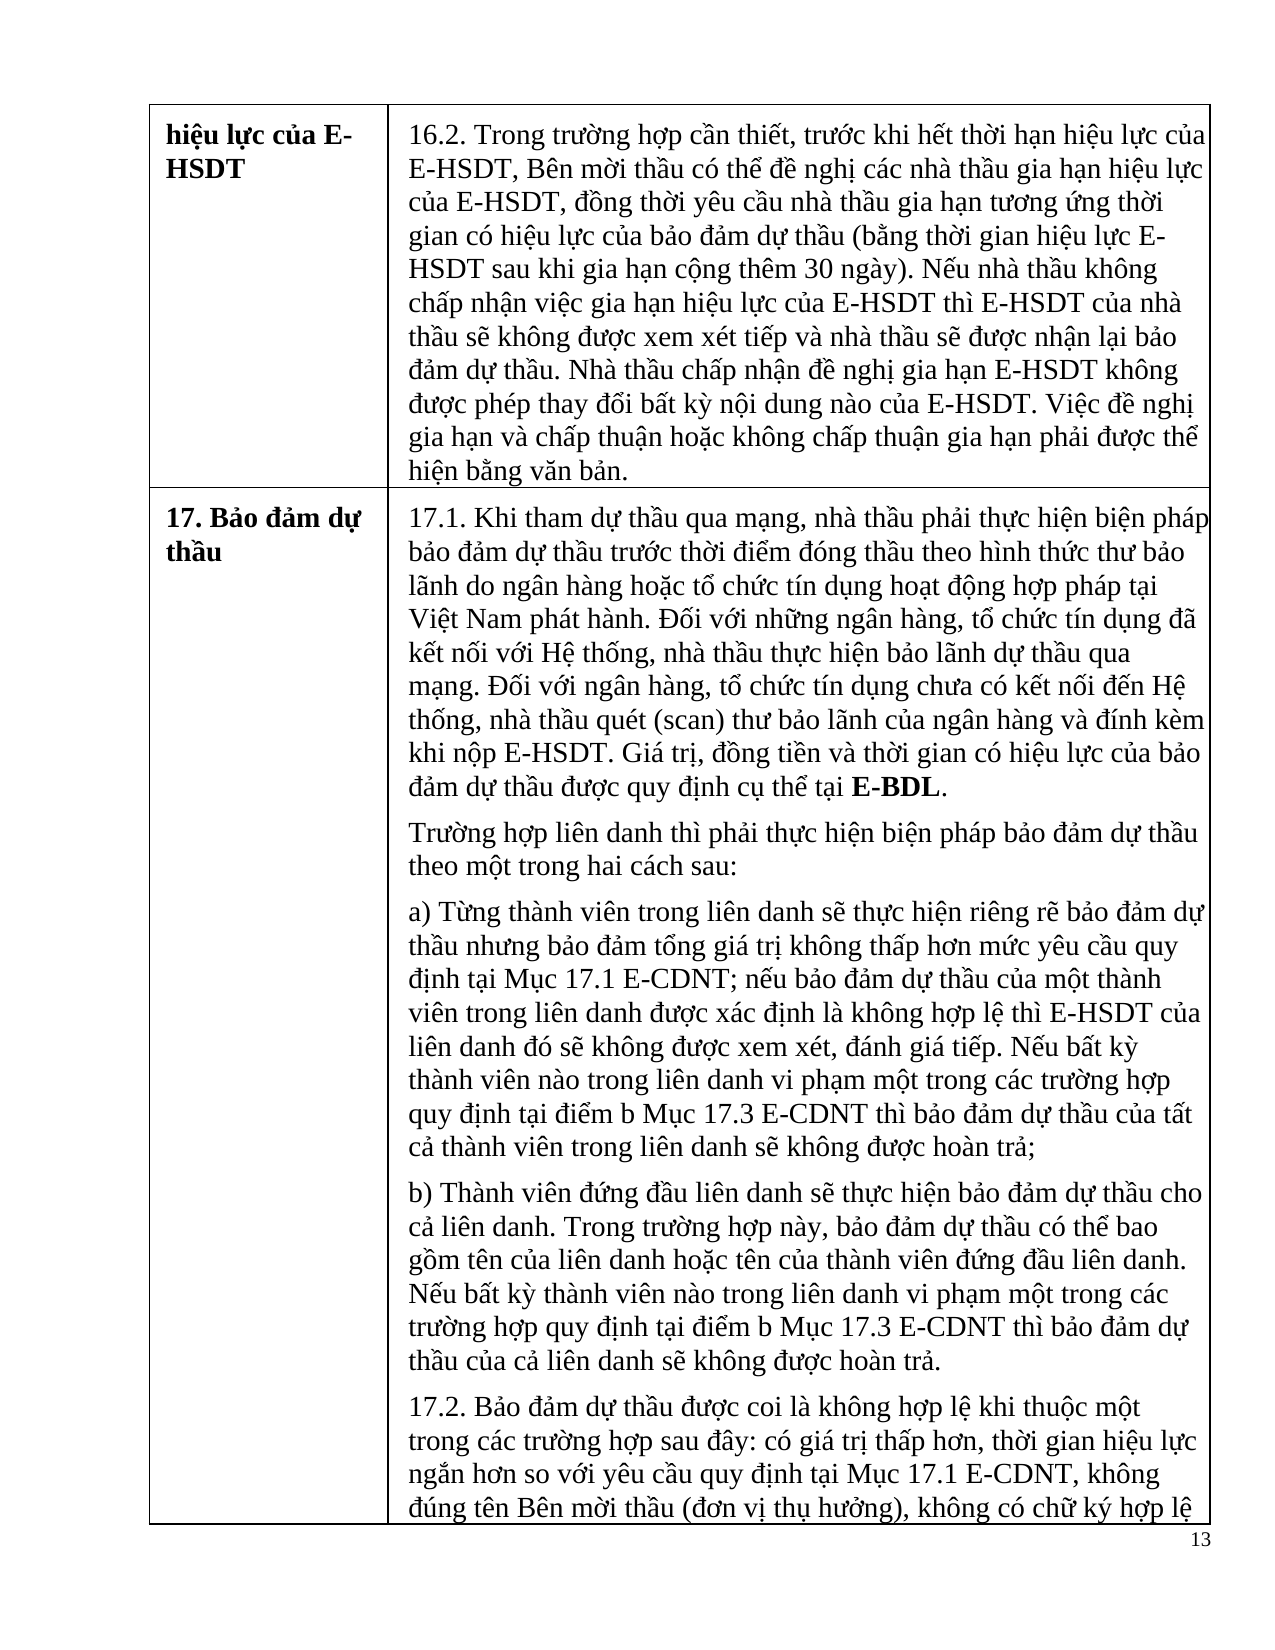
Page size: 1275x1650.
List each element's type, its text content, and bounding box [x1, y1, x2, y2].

table_cell 17. Bảo đảm dự thầu [150, 488, 387, 1523]
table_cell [389, 105, 1209, 486]
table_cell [150, 105, 387, 486]
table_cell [389, 488, 1209, 1523]
